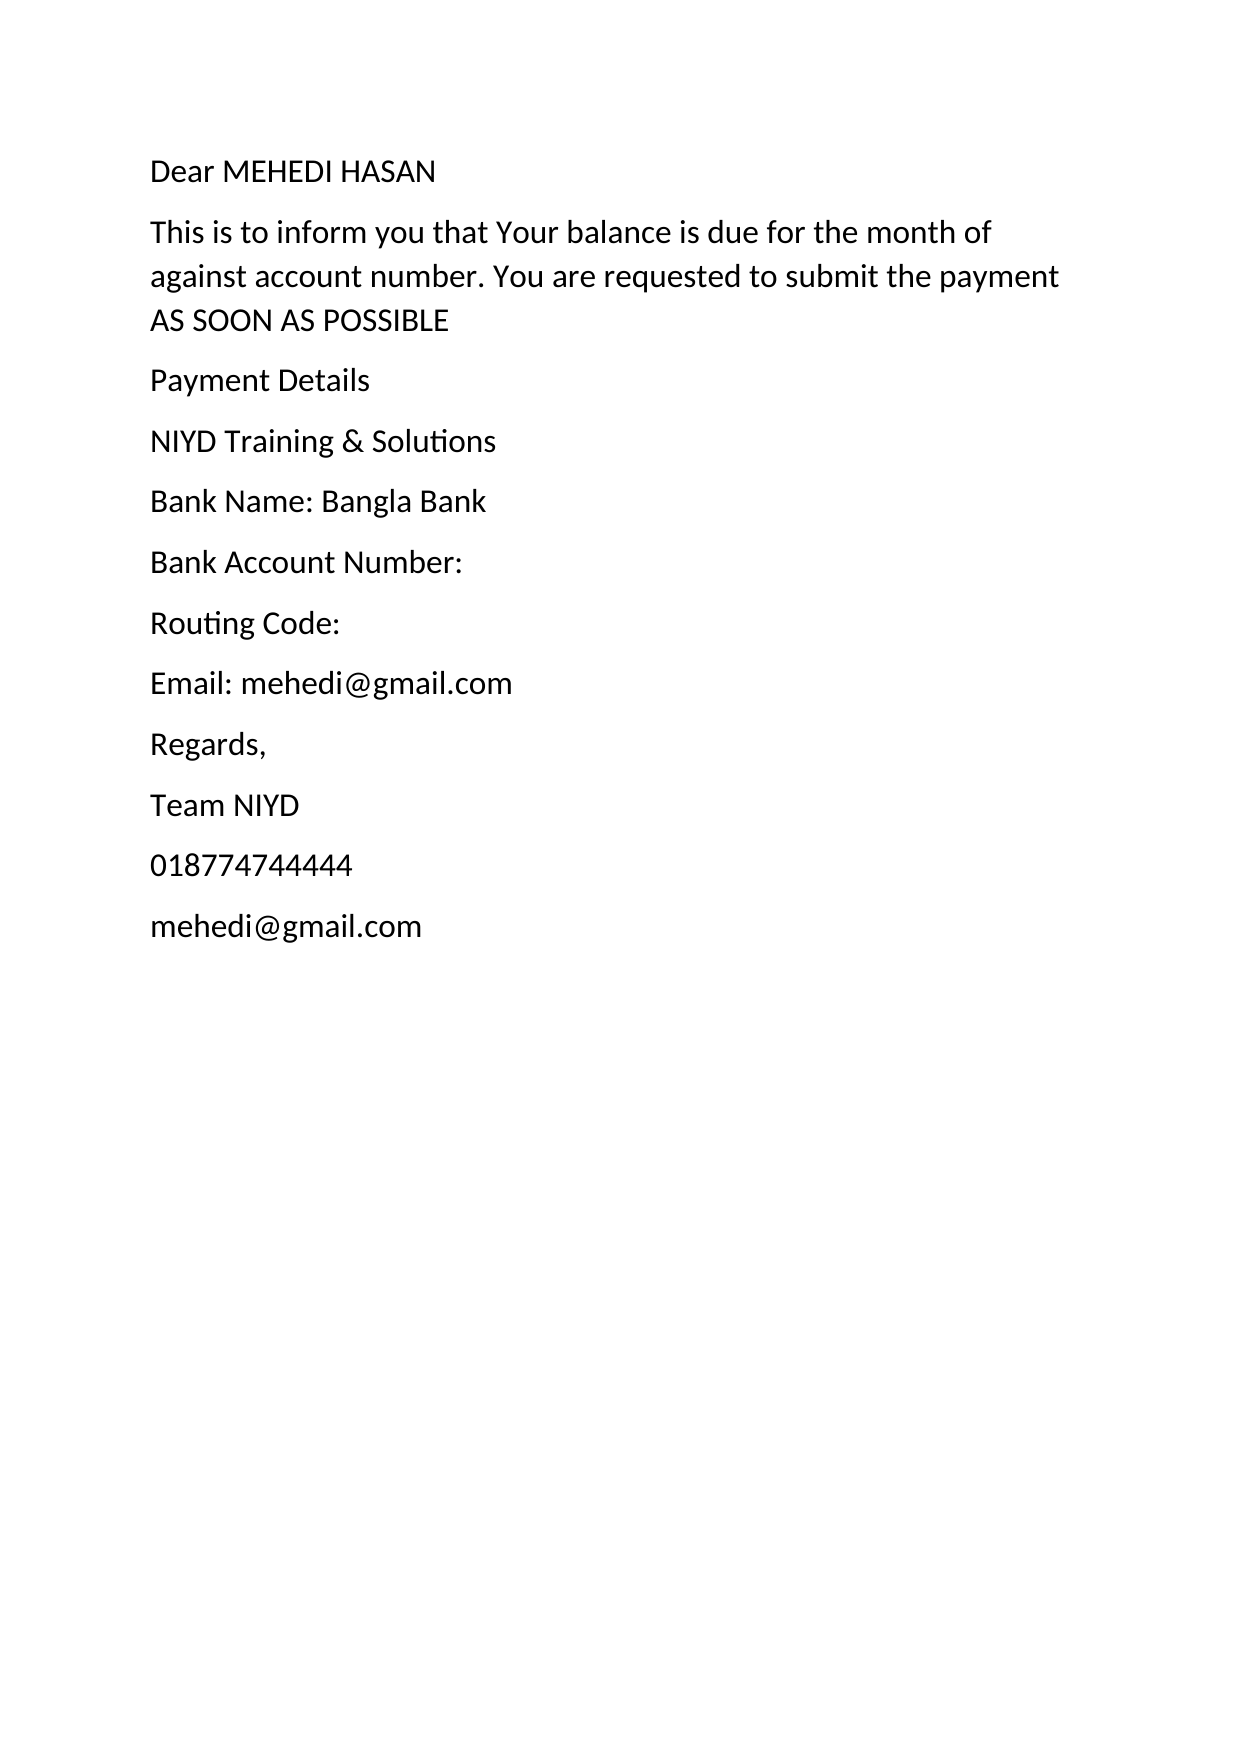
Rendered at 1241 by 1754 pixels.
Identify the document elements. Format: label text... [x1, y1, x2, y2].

text Email: mehedi@gmail.com [150, 662, 1090, 703]
text Bank Name: Bangla Bank [150, 480, 1090, 521]
text Routing Code: [150, 602, 1090, 642]
text Team NIYD [150, 783, 1090, 824]
text NIYD Training & Solutions [150, 420, 1090, 461]
text Regards, [150, 723, 1090, 764]
text Bank Account Number: [150, 541, 1090, 582]
text 018774744444 [150, 844, 1090, 885]
text This is to inform you that Your balance is due for the month of against account number. You are requested to submit the payment AS SOON AS POSSIBLE [150, 211, 1090, 339]
text Dear MEHEDI HASAN [150, 150, 1090, 191]
text mehedi@gmail.com [150, 905, 1090, 946]
text Payment Details [150, 359, 1090, 400]
